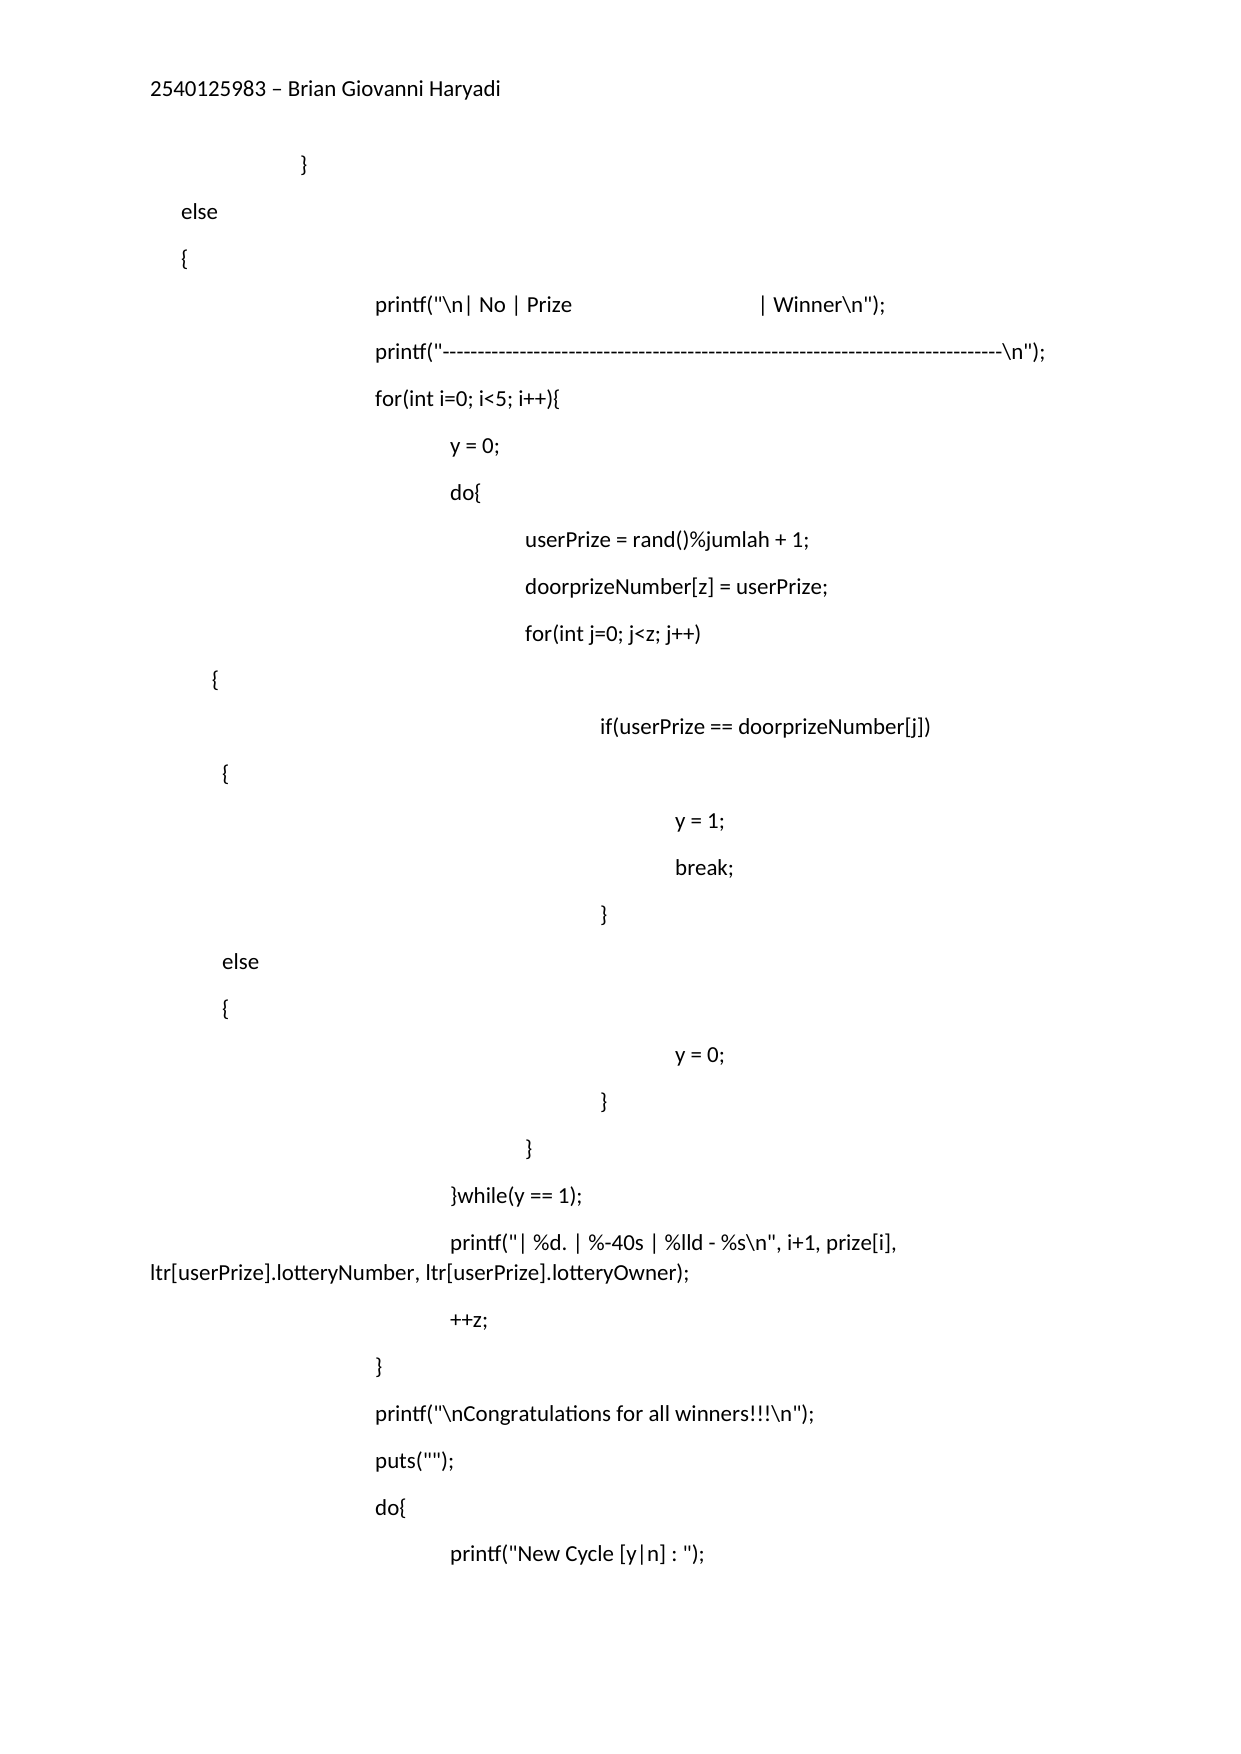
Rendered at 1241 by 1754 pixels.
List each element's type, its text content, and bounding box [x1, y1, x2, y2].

text break; [150, 853, 1090, 881]
text { [150, 666, 1090, 694]
text printf("--------------------------------------------------------------------------------\n"); [150, 337, 1090, 366]
text y = 1; [150, 806, 1090, 834]
text } [150, 900, 1090, 928]
text else [150, 197, 1090, 225]
text { [150, 759, 1090, 787]
text printf("New Cycle [y|n] : "); [150, 1539, 1090, 1568]
text printf("\nCongratulations for all winners!!!\n"); [150, 1399, 1090, 1427]
text { [150, 244, 1090, 272]
text } [150, 1134, 1090, 1162]
text do{ [150, 1493, 1090, 1521]
text printf("| %d. | %-40s | %lld - %s\n", i+1, prize[i], ltr[userPrize].lotteryNumber, ltr[userPrize].lotteryOwner); [150, 1228, 1090, 1286]
text userPrize = rand()%jumlah + 1; [150, 525, 1090, 553]
text y = 0; [150, 431, 1090, 459]
text else [150, 947, 1090, 975]
text doorprizeNumber[z] = userPrize; [150, 572, 1090, 600]
text y = 0; [150, 1041, 1090, 1069]
text puts(""); [150, 1446, 1090, 1474]
text ++z; [150, 1305, 1090, 1333]
text do{ [150, 478, 1090, 506]
text printf("\n| No | Prize | Winner\n"); [150, 291, 1090, 319]
text for(int j=0; j<z; j++) [150, 619, 1090, 647]
text } [150, 150, 1090, 178]
text } [150, 1352, 1090, 1380]
text for(int i=0; i<5; i++){ [150, 384, 1090, 412]
text } [150, 1087, 1090, 1116]
text { [150, 994, 1090, 1022]
text }while(y == 1); [150, 1181, 1090, 1209]
text if(userPrize == doorprizeNumber[j]) [150, 712, 1090, 741]
